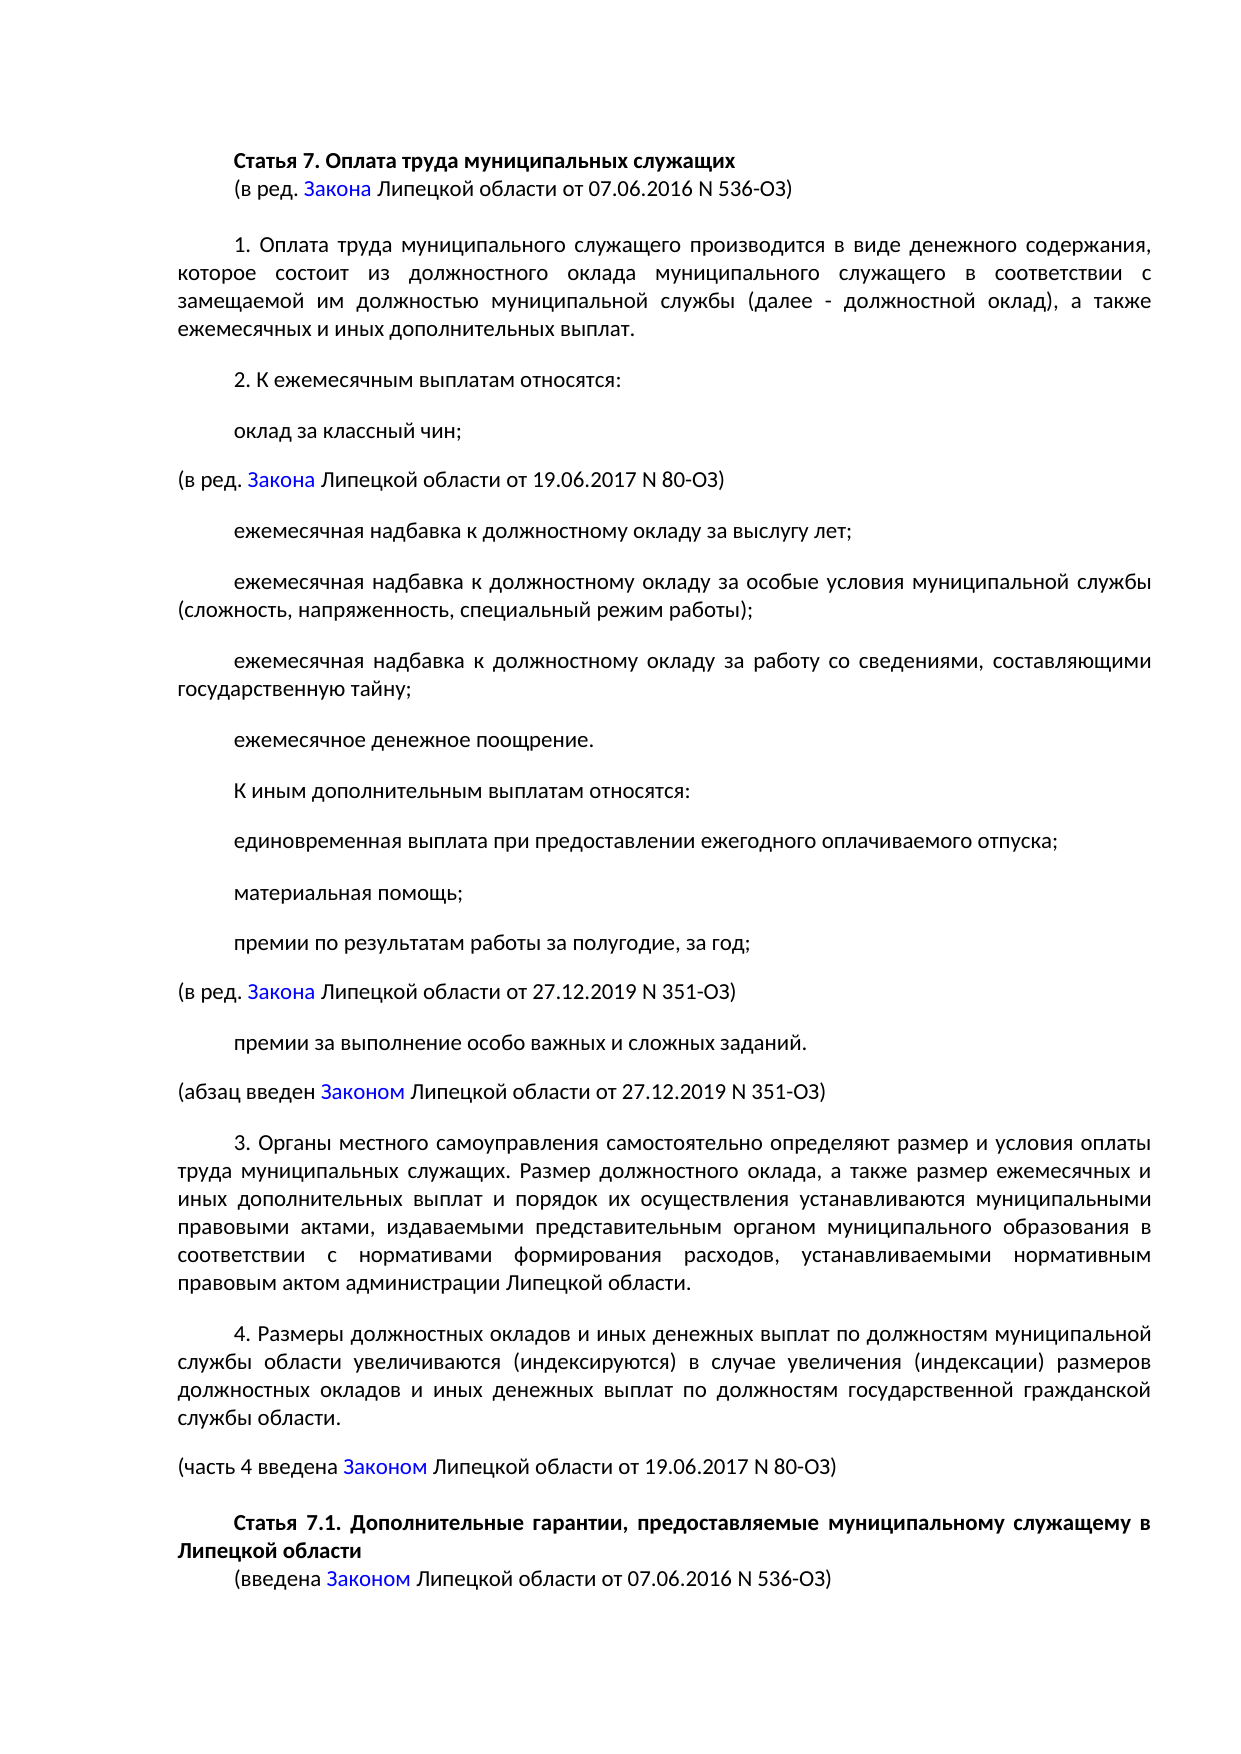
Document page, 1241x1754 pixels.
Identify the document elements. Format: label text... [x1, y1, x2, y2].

text премии за выполнение особо важных и сложных заданий. [177, 1028, 1152, 1056]
text премии по результатам работы за полугодие, за год; [177, 928, 1152, 957]
text (абзац введен Законом Липецкой области от 27.12.2019 N 351-ОЗ) [177, 1077, 1152, 1105]
text (в ред. Закона Липецкой области от 19.06.2017 N 80-ОЗ) [177, 465, 1152, 493]
text (в ред. Закона Липецкой области от 27.12.2019 N 351-ОЗ) [177, 977, 1152, 1005]
text 3. Органы местного самоуправления самостоятельно определяют размер и условия оплаты труда муниципальных служащих. Размер должностного оклада, а также размер ежемесячных и иных дополнительных выплат и порядок их осуществления устанавливаются муниципальными правовыми актами, издаваемыми представительным органом муниципального образования в соответствии с нормативами формирования расходов, устанавливаемыми нормативным правовым актом администрации Липецкой области. [177, 1128, 1152, 1296]
text (введена Законом Липецкой области от 07.06.2016 N 536-ОЗ) [177, 1564, 1152, 1592]
text ежемесячная надбавка к должностному окладу за выслугу лет; [177, 516, 1152, 544]
text 4. Размеры должностных окладов и иных денежных выплат по должностям муниципальной службы области увеличиваются (индексируются) в случае увеличения (индексации) размеров должностных окладов и иных денежных выплат по должностям государственной гражданской службы области. [177, 1319, 1152, 1431]
text 1. Оплата труда муниципального служащего производится в виде денежного содержания, которое состоит из должностного оклада муниципального служащего в соответствии с замещаемой им должностью муниципальной службы (далее - должностной оклад), а также ежемесячных и иных дополнительных выплат. [177, 230, 1152, 342]
text единовременная выплата при предоставлении ежегодного оплачиваемого отпуска; [177, 827, 1152, 855]
title Статья 7.1. Дополнительные гарантии, предоставляемые муниципальному служащему в Липецкой области [177, 1508, 1152, 1564]
title Статья 7. Оплата труда муниципальных служащих [177, 146, 1152, 174]
text ежемесячная надбавка к должностному окладу за работу со сведениями, составляющими государственную тайну; [177, 646, 1152, 702]
text оклад за классный чин; [177, 416, 1152, 444]
text (в ред. Закона Липецкой области от 07.06.2016 N 536-ОЗ) [177, 174, 1152, 202]
text (часть 4 введена Законом Липецкой области от 19.06.2017 N 80-ОЗ) [177, 1452, 1152, 1480]
text материальная помощь; [177, 878, 1152, 906]
text 2. К ежемесячным выплатам относятся: [177, 365, 1152, 393]
text К иным дополнительным выплатам относятся: [177, 776, 1152, 804]
text ежемесячная надбавка к должностному окладу за особые условия муниципальной службы (сложность, напряженность, специальный режим работы); [177, 567, 1152, 623]
text ежемесячное денежное поощрение. [177, 725, 1152, 753]
